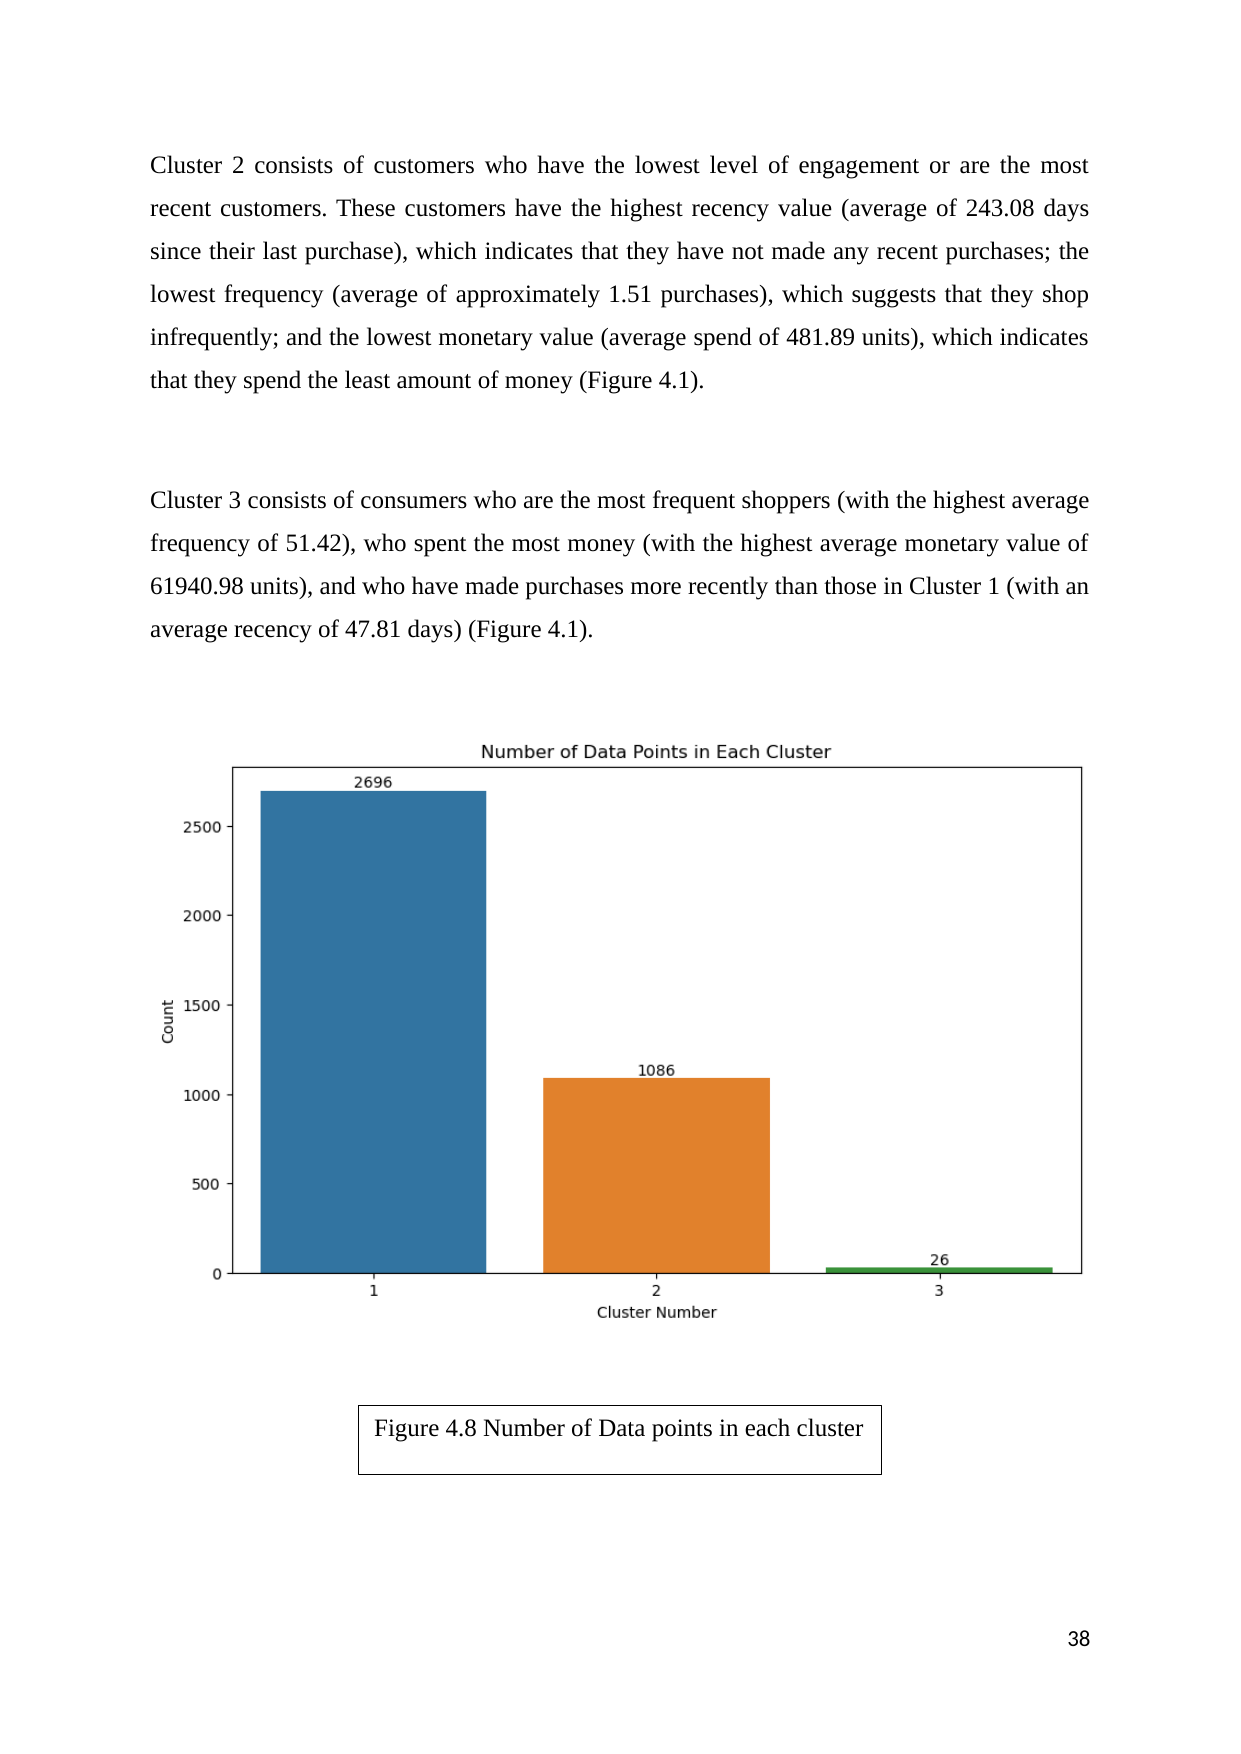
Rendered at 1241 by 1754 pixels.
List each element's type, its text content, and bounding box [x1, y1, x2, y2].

text Cluster 2 consists of customers who have the lowest level of engagement or are the most recent customers. These customers have the highest recency value (average of 243.08 days since their last purchase), which indicates that they have not made any recent purchases; the lowest frequency (average of approximately 1.51 purchases), which suggests that they shop infrequently; and the lowest monetary value (average spend of 481.89 units), which indicates that they spend the least amount of money (Figure 4.1). [150, 150, 1090, 394]
text Cluster 3 consists of consumers who are the most frequent shoppers (with the highest average frequency of 51.42), who spent the most money (with the highest average monetary value of 61940.98 units), and who have made purchases more recently than those in Cluster 1 (with an average recency of 47.81 days) (Figure 4.1). [150, 485, 1090, 643]
picture [150, 734, 1091, 1331]
